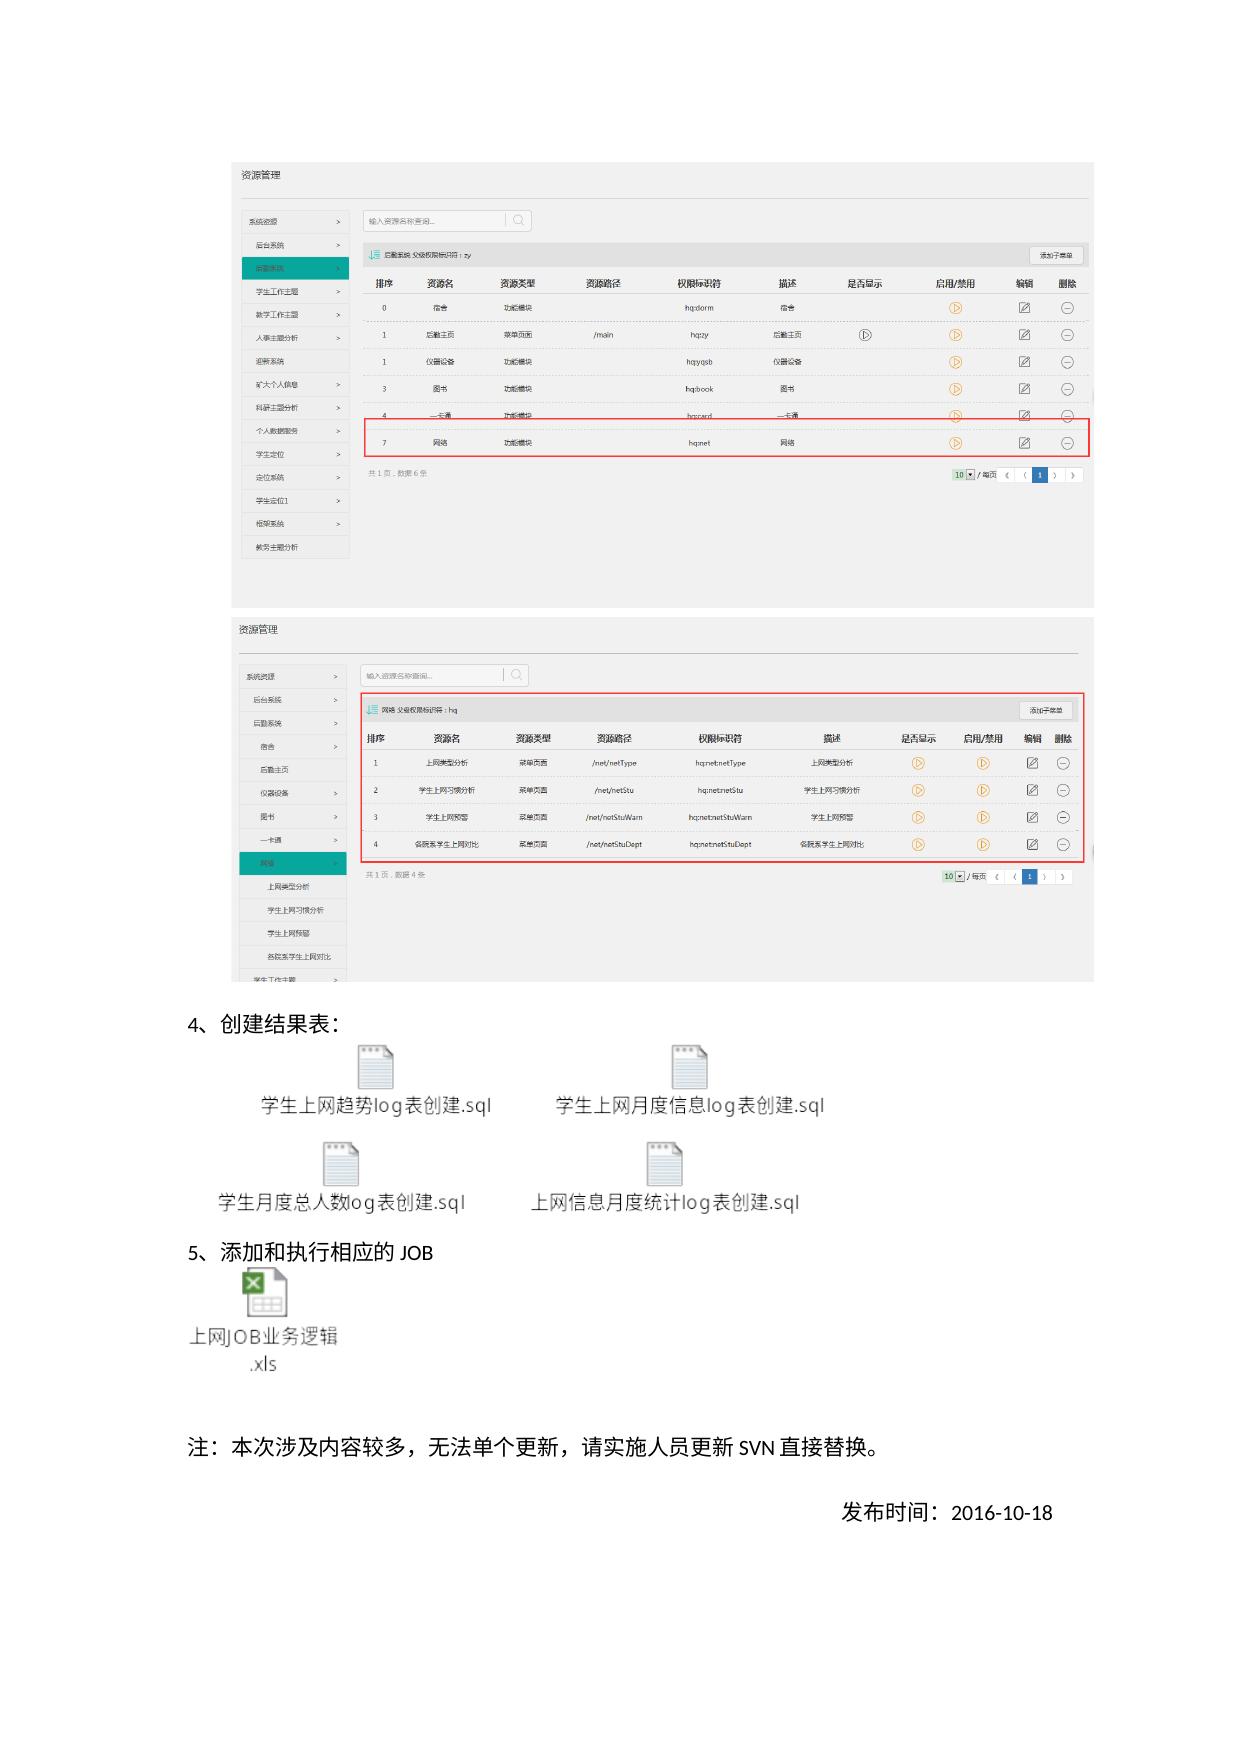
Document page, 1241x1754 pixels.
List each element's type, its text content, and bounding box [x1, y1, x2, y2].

list 5、添加和执行相应的JOB [187, 1234, 1053, 1267]
text 4、创建结果表： [187, 1007, 1053, 1039]
text 注：本次涉及内容较多，无法单个更新，请实施人员更新SVN直接替换。 [187, 1429, 1053, 1462]
picture [231, 162, 1095, 608]
picture [231, 617, 1094, 982]
text 发布时间：2016-10-18 [187, 1494, 1053, 1527]
